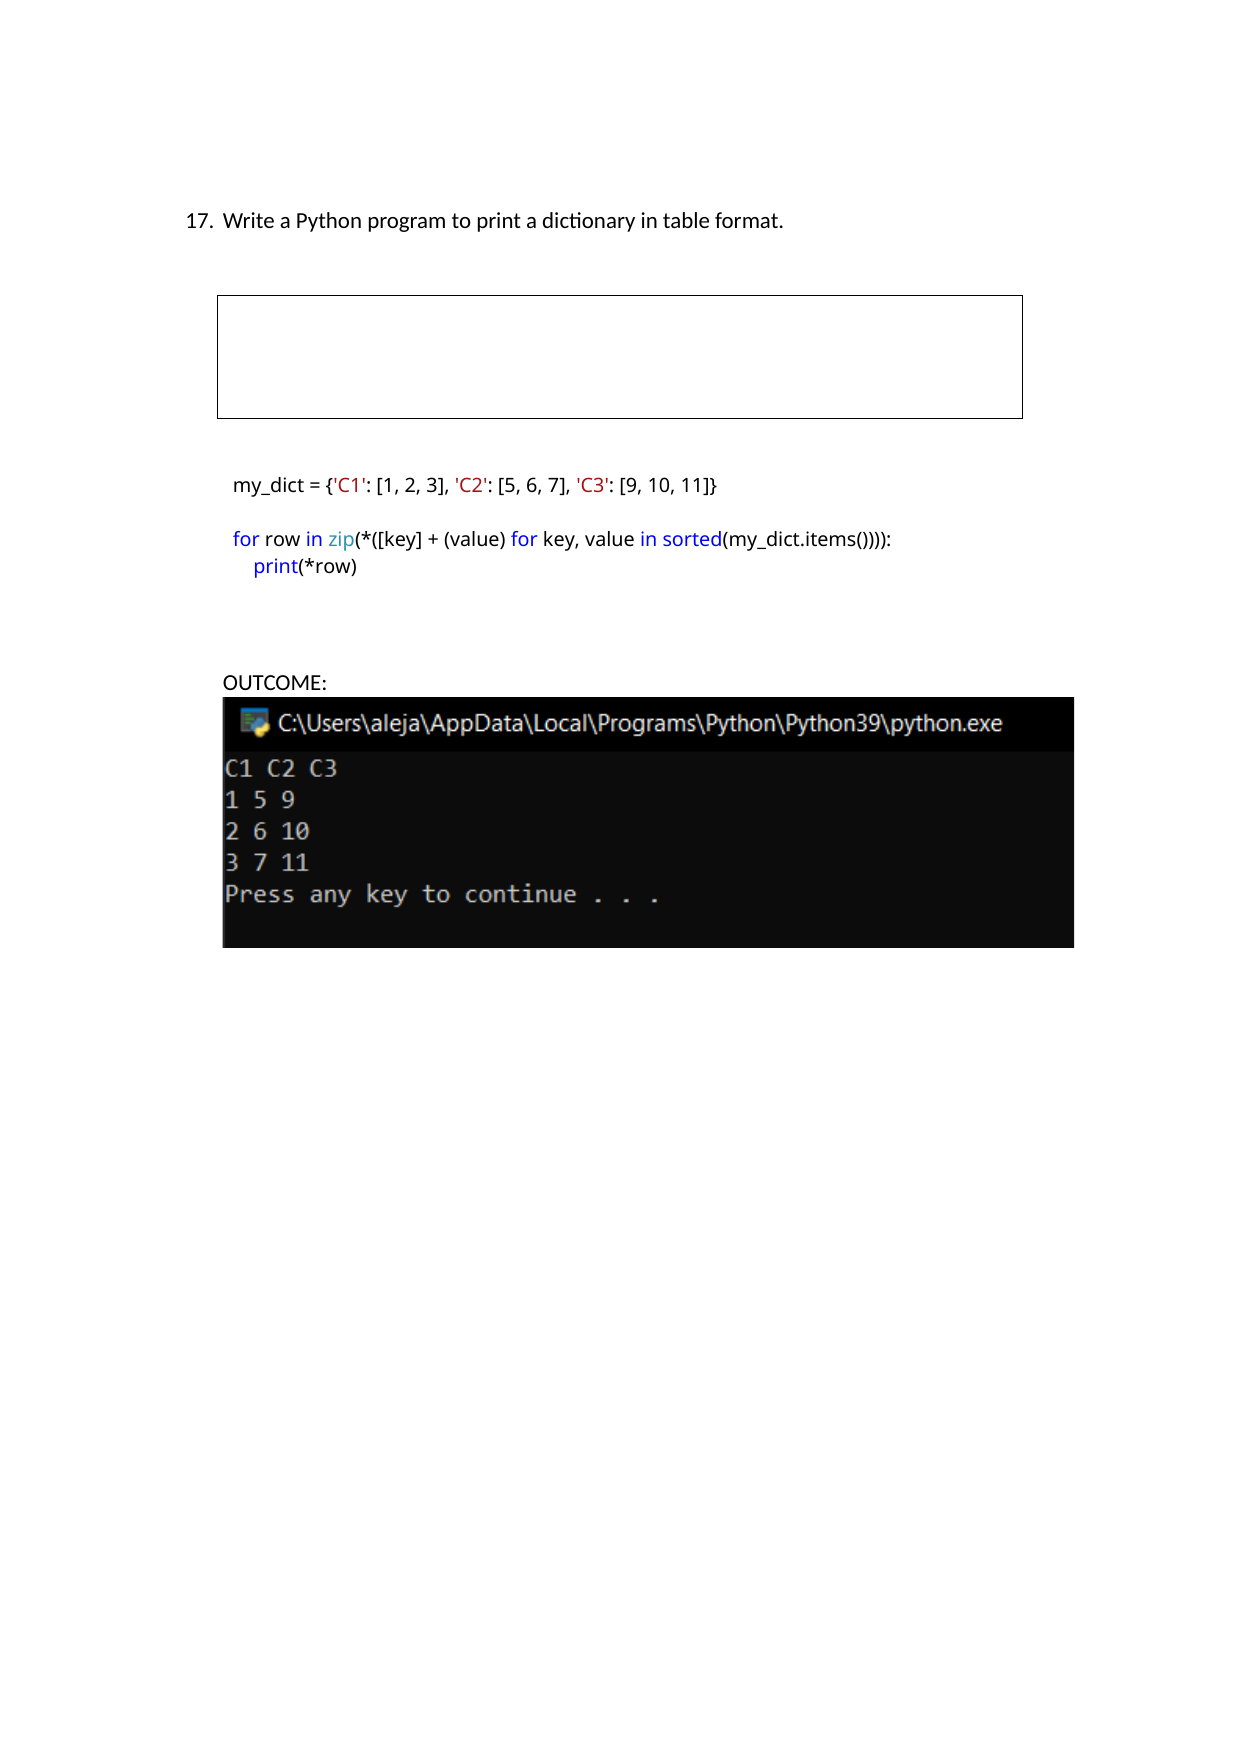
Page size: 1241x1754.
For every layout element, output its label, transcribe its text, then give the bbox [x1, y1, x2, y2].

list OUTCOME: [223, 668, 1093, 696]
list Write a Python program to print a dictionary in table format. [185, 206, 1093, 234]
picture [222, 697, 1075, 948]
